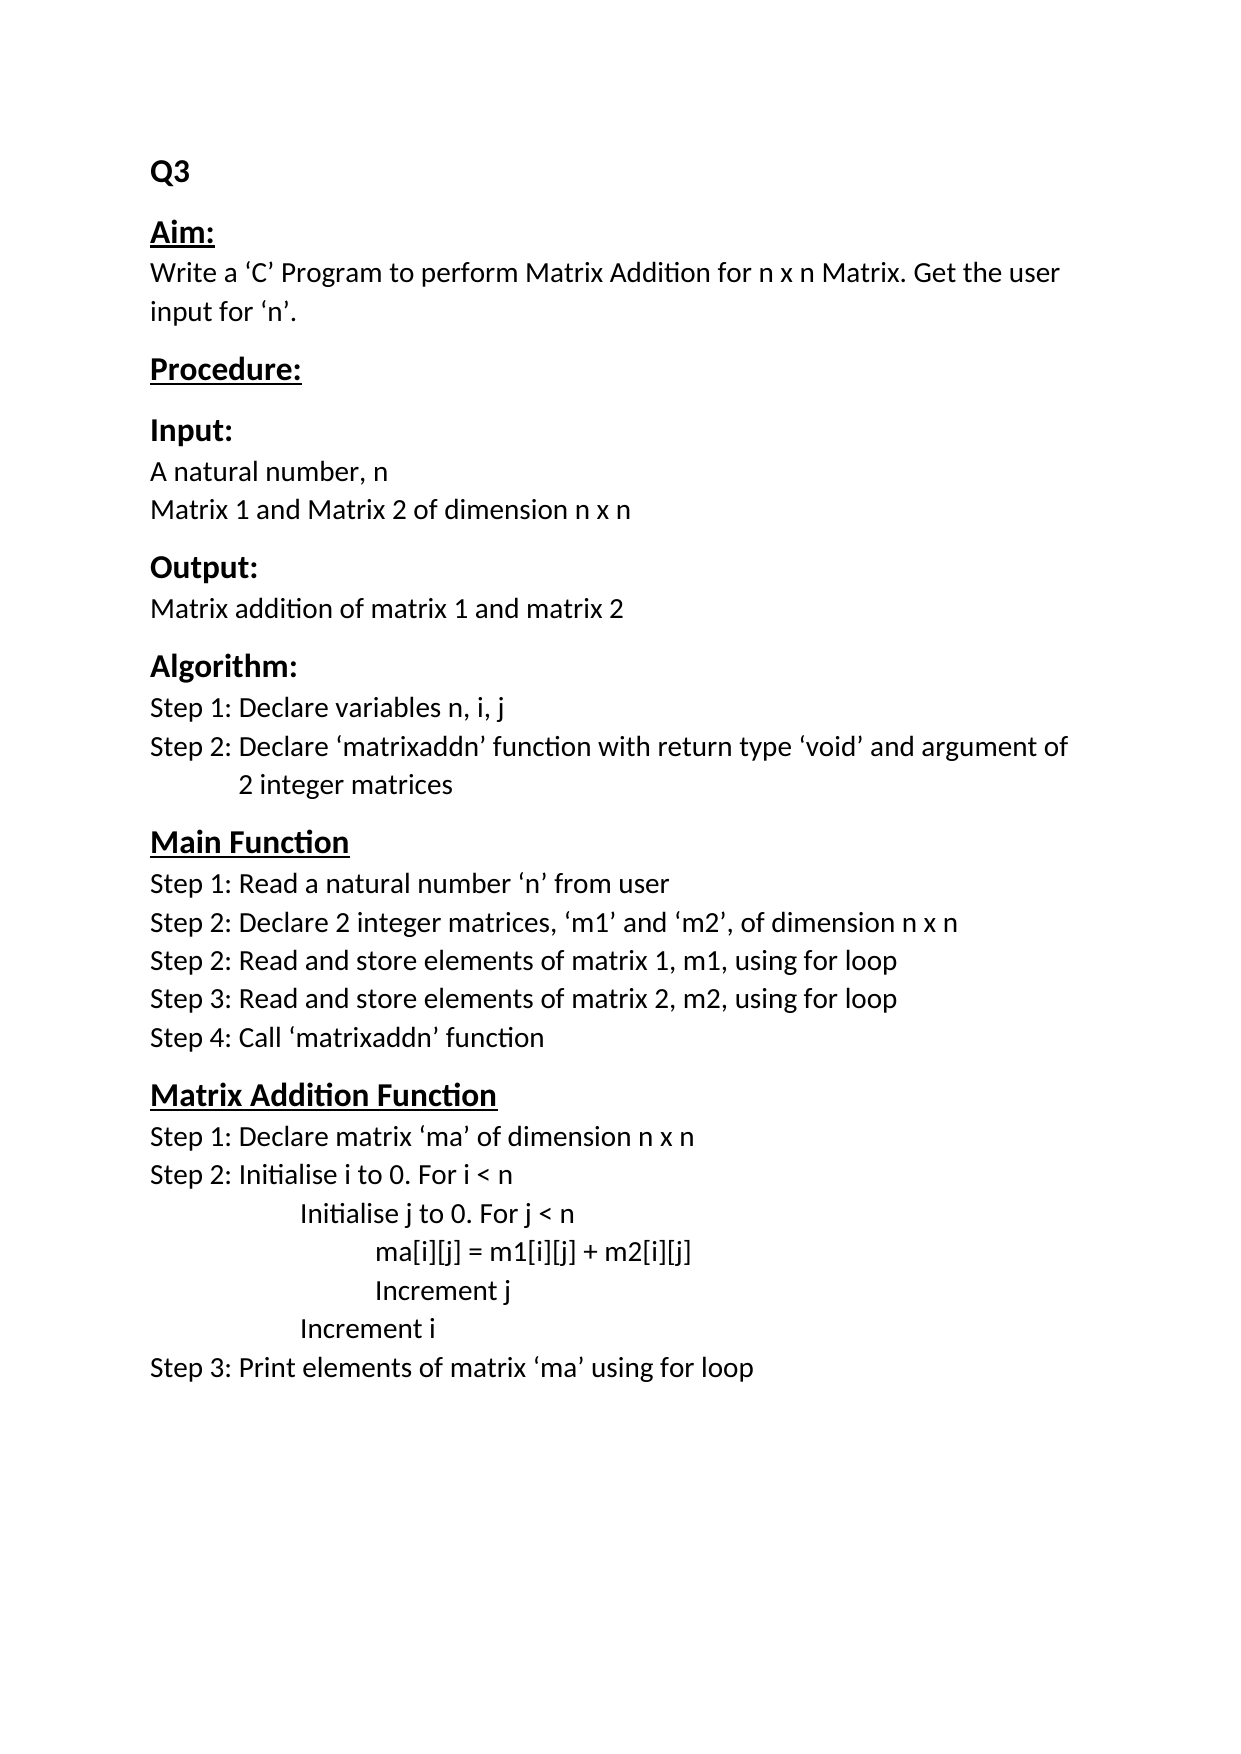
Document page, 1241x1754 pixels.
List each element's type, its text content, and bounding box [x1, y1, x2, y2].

text A natural number, n [150, 453, 1090, 488]
text Step 2: Initialise i to 0. For i < n [150, 1156, 1090, 1192]
text Algorithm: [150, 645, 1090, 686]
text Initialise j to 0. For j < n [150, 1195, 1090, 1231]
text Write a ‘C’ Program to perform Matrix Addition for n x n Matrix. Get the user input for ‘n’. [150, 254, 1090, 329]
text Matrix 1 and Matrix 2 of dimension n x n [150, 491, 1090, 527]
text Increment i [150, 1310, 1090, 1346]
text Output: [150, 546, 1090, 587]
text ma[i][j] = m1[i][j] + m2[i][j] [150, 1233, 1090, 1269]
text Step 2: Read and store elements of matrix 1, m1, using for loop [150, 942, 1090, 978]
text Step 2: Declare ‘matrixaddn’ function with return type ‘void’ and argument of [150, 728, 1090, 763]
text Procedure: [150, 348, 1090, 389]
text Step 1: Read a natural number ‘n’ from user [150, 865, 1090, 901]
text Step 1: Declare variables n, i, j [150, 689, 1090, 725]
text Step 1: Declare matrix ‘ma’ of dimension n x n [150, 1118, 1090, 1154]
text Matrix Addition Function [150, 1074, 1090, 1115]
text Increment j [150, 1272, 1090, 1307]
text Aim: [150, 211, 1090, 251]
text Step 3: Print elements of matrix ‘ma’ using for loop [150, 1349, 1090, 1384]
text Step 3: Read and store elements of matrix 2, m2, using for loop [150, 981, 1090, 1016]
text 2 integer matrices [150, 766, 1090, 802]
text Step 4: Call ‘matrixaddn’ function [150, 1019, 1090, 1054]
text Input: [150, 409, 1090, 449]
text Q3 [150, 150, 1090, 191]
text Matrix addition of matrix 1 and matrix 2 [150, 590, 1090, 626]
text Main Function [150, 821, 1090, 862]
text Step 2: Declare 2 integer matrices, ‘m1’ and ‘m2’, of dimension n x n [150, 904, 1090, 939]
